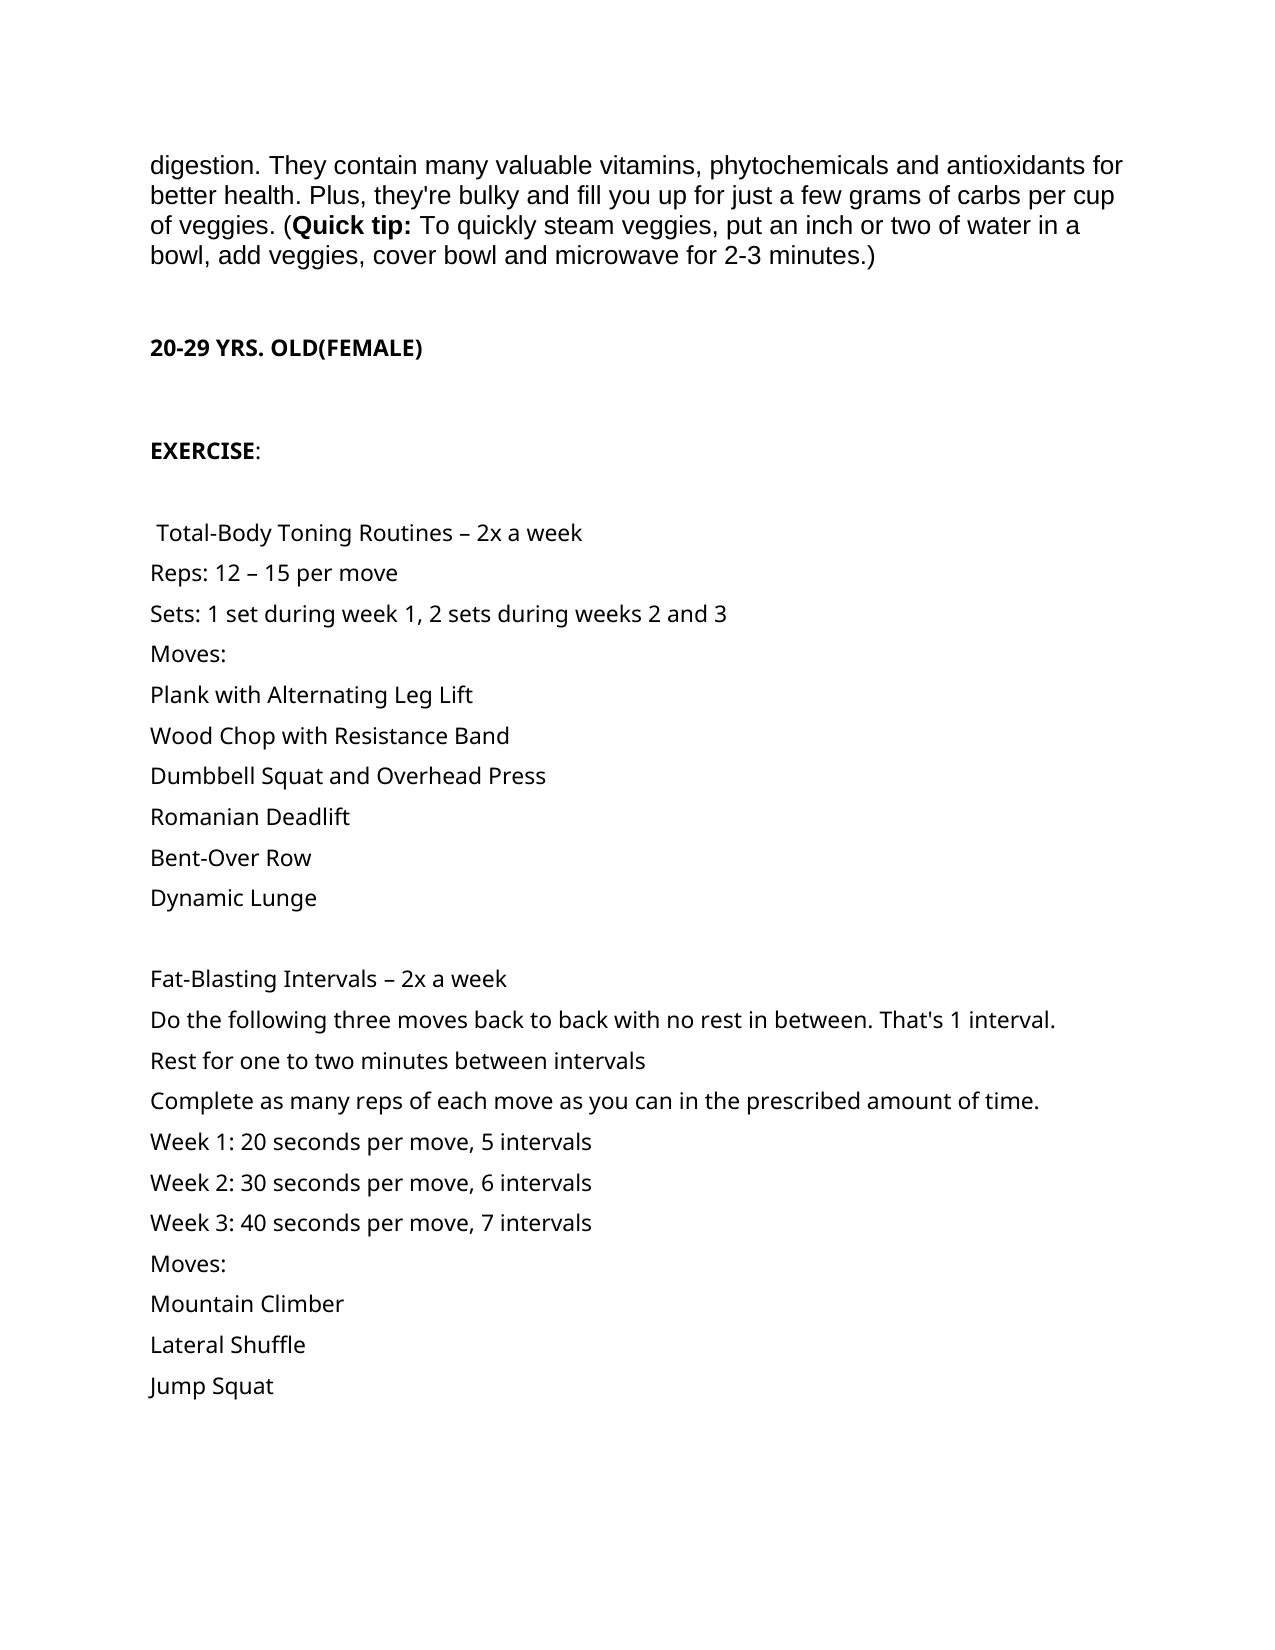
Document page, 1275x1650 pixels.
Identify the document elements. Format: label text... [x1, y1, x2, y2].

text EXERCISE: [150, 426, 1125, 466]
text Total-Body Toning Routines – 2x a week Reps: 12 – 15 per move Sets: 1 set during week 1, 2 sets during weeks 2 and 3 [150, 507, 1125, 629]
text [150, 1238, 1125, 1441]
text 20-29 YRS. OLD(FEMALE) [150, 332, 1125, 363]
text Week 1: 20 seconds per move, 5 intervals Week 2: 30 seconds per move, 6 intervals Week 3: 40 seconds per move, 7 intervals [150, 1116, 1125, 1238]
text Moves: Plank with Alternating Leg Lift Wood Chop with Resistance Band Dumbbell Squat and Overhead Press Romanian Deadlift Bent-Over Row Dynamic Lunge Fat-Blasting Intervals – 2x a week Do the following three moves back to back with no rest in between. That's 1 interval. Rest for one to two minutes between intervals Complete as many reps of each move as you can in the prescribed amount of time. [150, 629, 1125, 1116]
